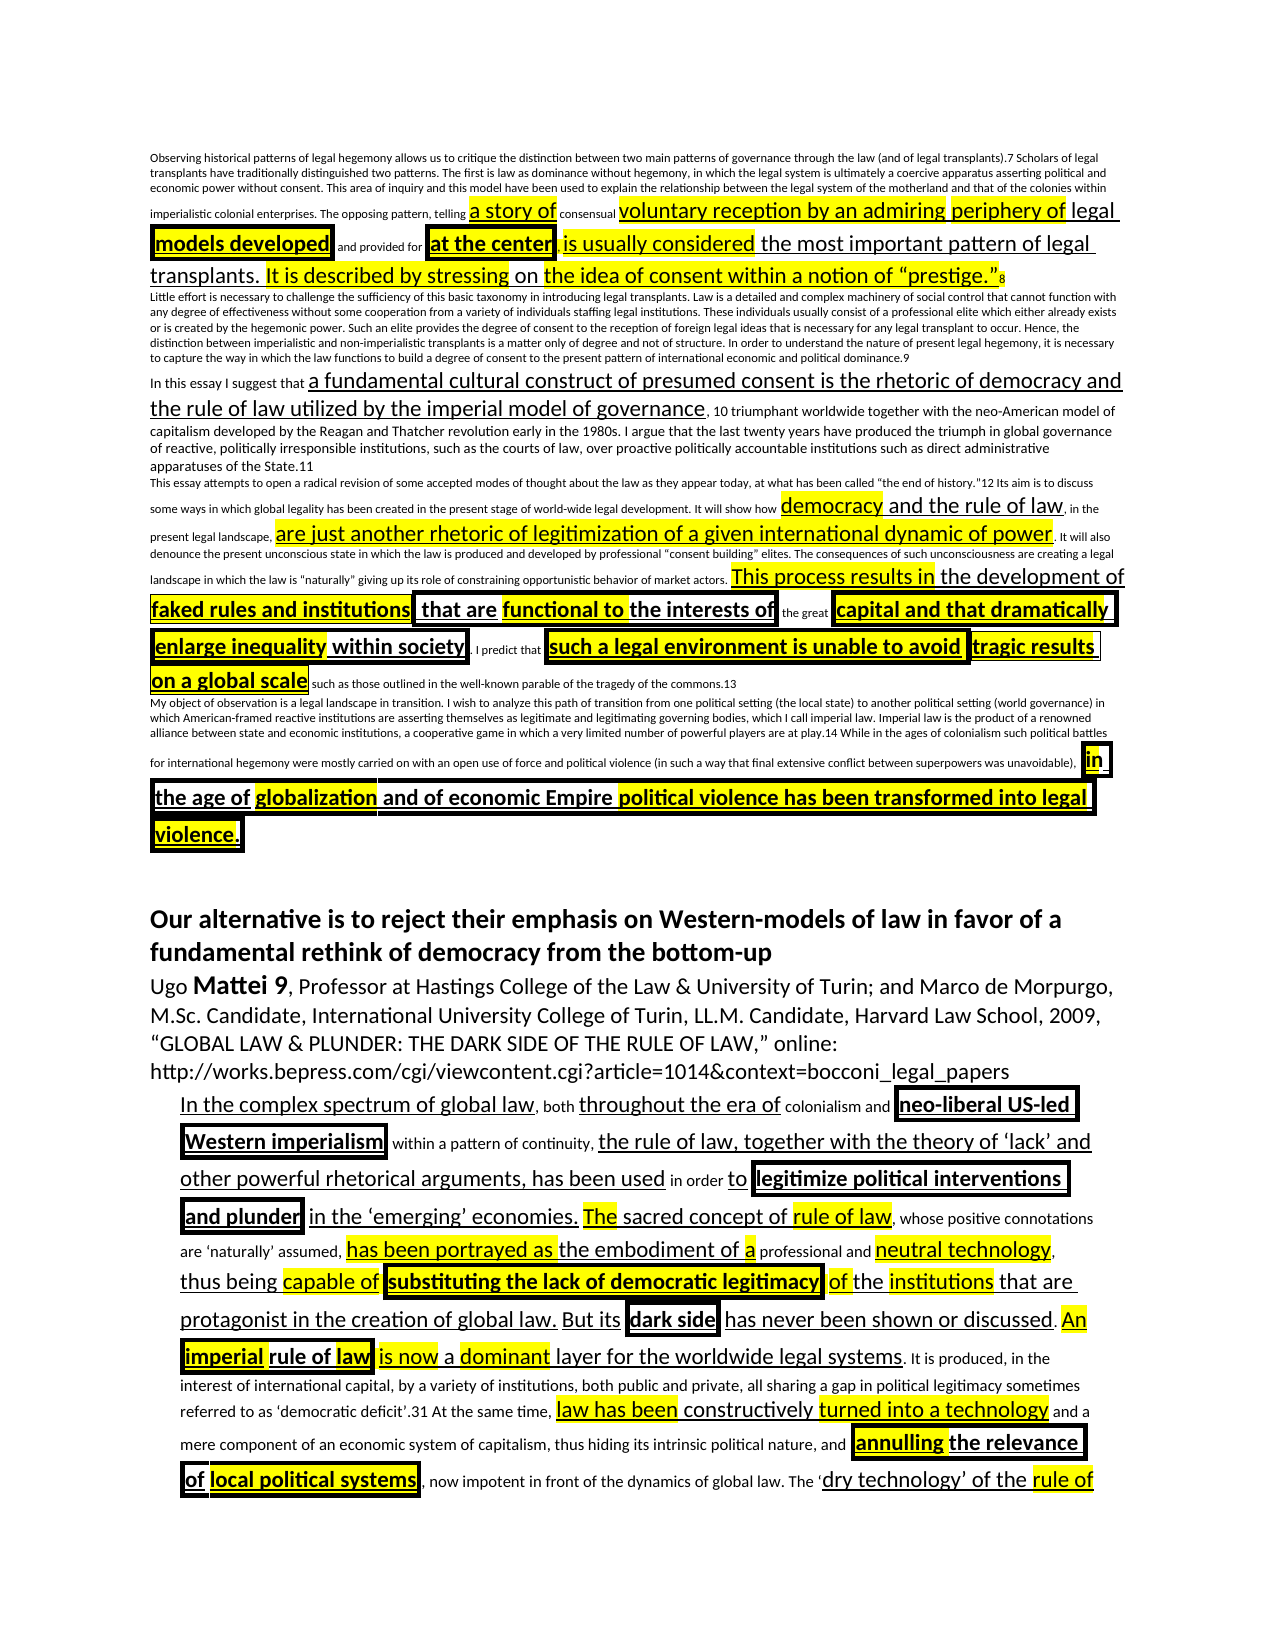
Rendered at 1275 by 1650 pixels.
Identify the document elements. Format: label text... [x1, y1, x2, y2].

text Ugo Mattei 9, Professor at Hastings College of the Law & University of Turin; and Marco de Morpurgo, M.Sc. Candidate, International University College of Turin, LL.M. Candidate, Harvard Law School, 2009, “GLOBAL LAW & PLUNDER: THE DARK SIDE OF THE RULE OF LAW,” online: http://works.bepress.com/cgi/viewcontent.cgi?article=1014&context=bocconi_legal_papers [150, 968, 1125, 1085]
text This essay attempts to open a radical revision of some accepted modes of thought about the law as they appear today, at what has been called “the end of history.”12 Its aim is to discuss some ways in which global legality has been created in the present stage of world-wide legal development. It will show how democracy and the rule of law, in the present legal landscape, are just another rhetoric of legitimization of a given international dynamic of power. It will also denounce the present unconscious state in which the law is produced and developed by professional “consent building” elites. The consequences of such unconsciousness are creating a legal landscape in which the law is “naturally” giving up its role of constraining opportunistic behavior of market actors. This process results in the development of faked rules and institutions that are functional to the interests of the great capital and that dramatically enlarge inequality within society. I predict that such a legal environment is unable to avoid tragic results on a global scale such as those outlined in the well-known parable of the tragedy of the commons.13 [150, 475, 1125, 594]
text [180, 1085, 1095, 1498]
text Observing historical patterns of legal hegemony allows us to critique the distinction between two main patterns of governance through the law (and of legal transplants).7 Scholars of legal transplants have traditionally distinguished two patterns. The first is law as dominance without hegemony, in which the legal system is ultimately a coercive apparatus asserting political and economic power without consent. This area of inquiry and this model have been used to explain the relationship between the legal system of the motherland and that of the colonies within imperialistic colonial enterprises. The opposing pattern, telling a story of consensual voluntary reception by an admiring periphery of legal models developed and provided for at the center, is usually considered the most important pattern of legal transplants. It is described by stressing on the idea of consent within a notion of “prestige.”8 [150, 150, 1125, 289]
text Little effort is necessary to challenge the sufficiency of this basic taxonomy in introducing legal transplants. Law is a detailed and complex machinery of social control that cannot function with any degree of effectiveness without some cooperation from a variety of individuals staffing legal institutions. These individuals usually consist of a professional elite which either already exists or is created by the hegemonic power. Such an elite provides the degree of consent to the reception of foreign legal ideas that is necessary for any legal transplant to occur. Hence, the distinction between imperialistic and non-imperialistic transplants is a matter only of degree and not of structure. In order to understand the nature of present legal hegemony, it is necessary to capture the way in which the law functions to build a degree of consent to the present pattern of international economic and political dominance.9 [150, 289, 1125, 366]
subtitle Our alternative is to reject their emphasis on Western-models of law in favor of a fundamental rethink of democracy from the bottom-up [150, 902, 1125, 968]
text In this essay I suggest that a fundamental cultural construct of presumed consent is the rhetoric of democracy and the rule of law utilized by the imperial model of governance, 10 triumphant worldwide together with the neo-American model of capitalism developed by the Reagan and Thatcher revolution early in the 1980s. I argue that the last twenty years have produced the triumph in global governance of reactive, politically irresponsible institutions, such as the courts of law, over proactive politically accountable institutions such as direct administrative apparatuses of the State.11 [150, 366, 1125, 475]
text This essay attempts to open a radical revision of some accepted modes of thought about the law as they appear today, at what has been called “the end of history.”12 Its aim is to discuss some ways in which global legality has been created in the present stage of world-wide legal development. It will show how democracy and the rule of law, in the present legal landscape, are just another rhetoric of legitimization of a given international dynamic of power. It will also denounce the present unconscious state in which the law is produced and developed by professional “consent building” elites. The consequences of such unconsciousness are creating a legal landscape in which the law is “naturally” giving up its role of constraining opportunistic behavior of market actors. This process results in the development of faked rules and institutions that are functional to the interests of the great capital and that dramatically enlarge inequality within society. I predict that such a legal environment is unable to avoid tragic results on a global scale such as those outlined in the well-known parable of the tragedy of the commons.13 [309, 588, 1125, 695]
text My object of observation is a legal landscape in transition. I wish to analyze this path of transition from one political setting (the local state) to another political setting (world governance) in which American-framed reactive institutions are asserting themselves as legitimate and legitimating governing bodies, which I call imperial law. Imperial law is the product of a renowned alliance between state and economic institutions, a cooperative game in which a very limited number of powerful players are at play.14 While in the ages of colonialism such political battles for international hegemony were mostly carried on with an open use of force and political violence (in such a way that final extensive conflict between superpowers was unavoidable), in the age of globalization and of economic Empire political violence has been transformed into legal violence. [150, 695, 1125, 853]
